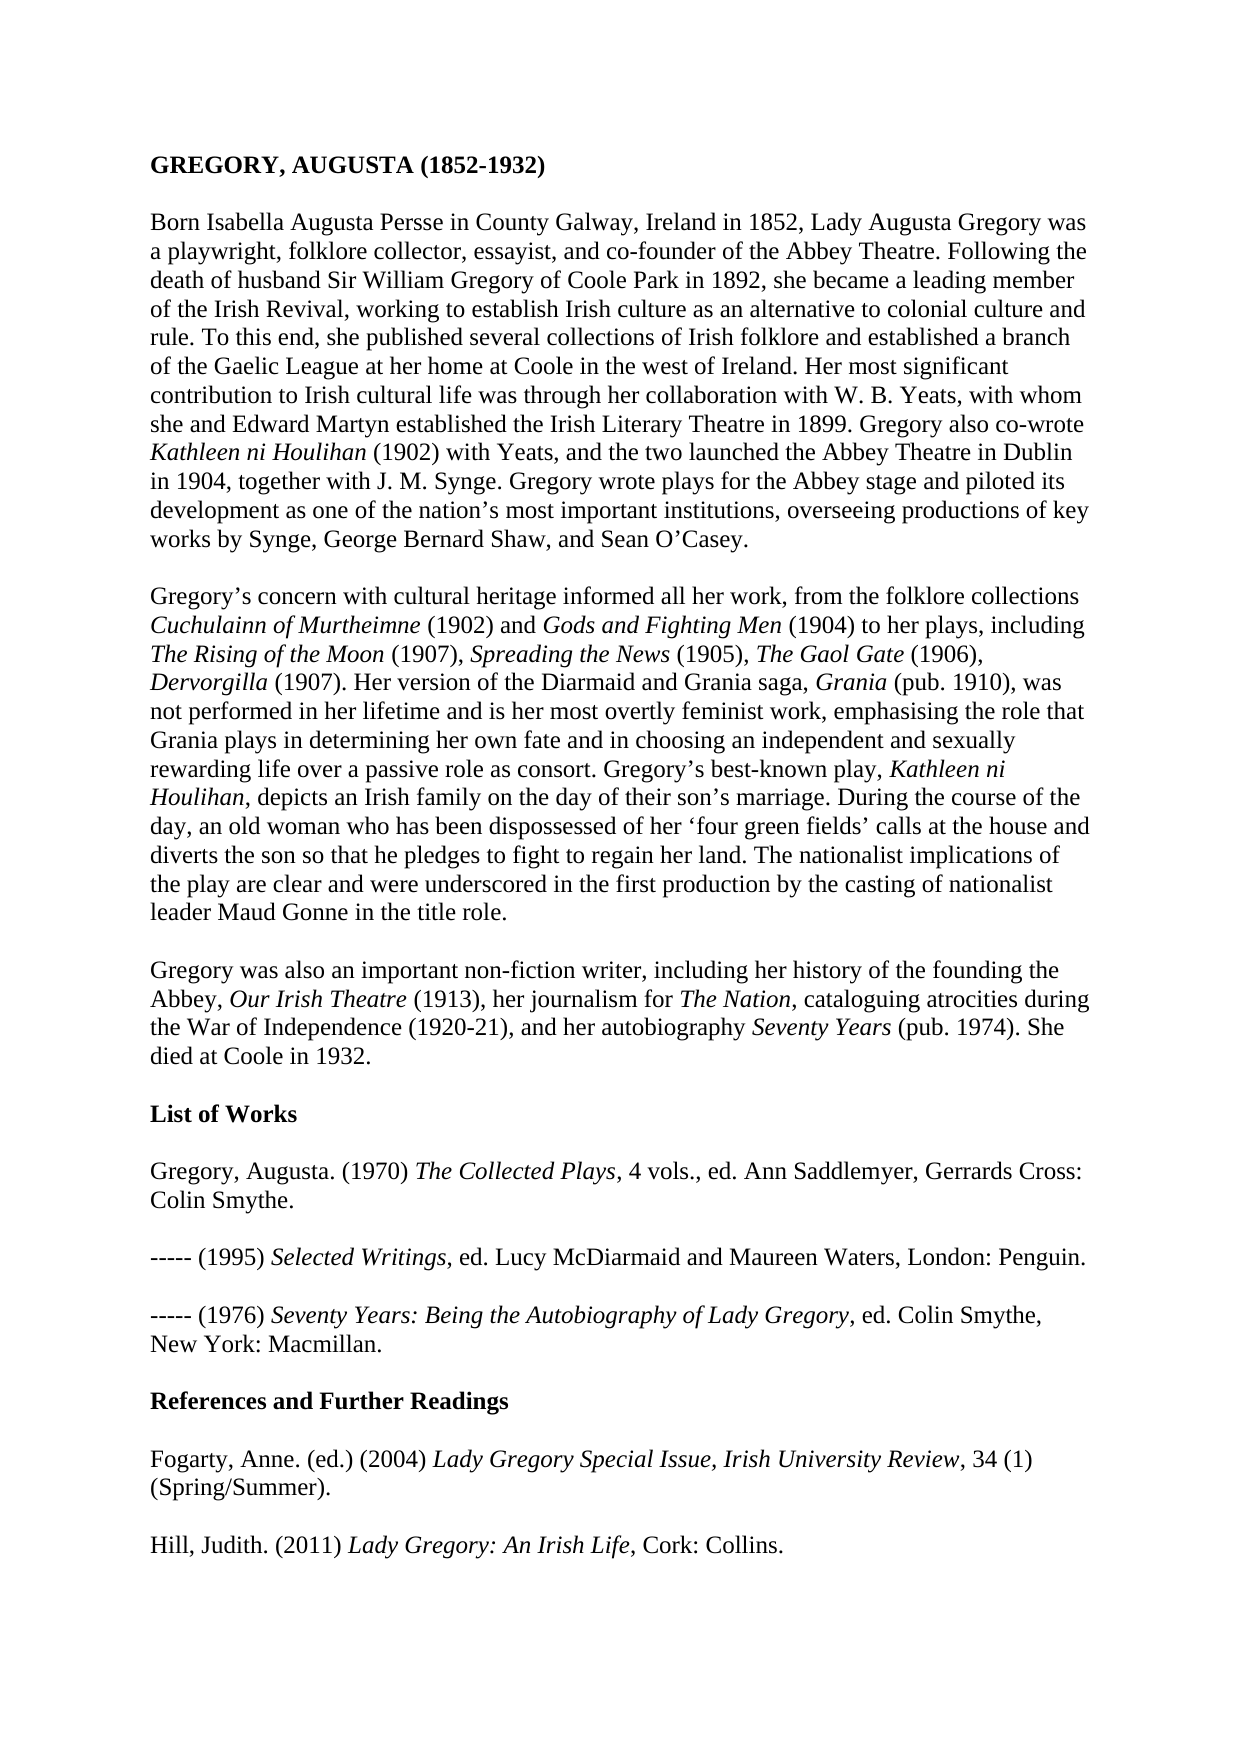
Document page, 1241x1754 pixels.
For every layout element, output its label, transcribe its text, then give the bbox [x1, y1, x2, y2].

text Gregory, Augusta. (1970) The Collected Plays, 4 vols., ed. Ann Saddlemyer, Gerrards Cross: Colin Smythe. [150, 1156, 1090, 1214]
text Gregory, Augusta (1852-1932) [150, 150, 1090, 179]
text Fogarty, Anne. (ed.) (2004) Lady Gregory Special Issue, Irish University Review, 34 (1) (Spring/Summer). [150, 1444, 1090, 1501]
text References and Further Readings [150, 1386, 1090, 1415]
text Gregory was also an important non-fiction writer, including her history of the founding the Abbey, Our Irish Theatre (1913), her journalism for The Nation, cataloguing atrocities during the War of Independence (1920-21), and her autobiography Seventy Years (pub. 1974). She died at Coole in 1932. [150, 955, 1090, 1070]
text Born Isabella Augusta Persse in County Galway, Ireland in 1852, Lady Augusta Gregory was a playwright, folklore collector, essayist, and co-founder of the Abbey Theatre. Following the death of husband Sir William Gregory of Coole Park in 1892, she became a leading member of the Irish Revival, working to establish Irish culture as an alternative to colonial culture and rule. To this end, she published several collections of Irish folklore and established a branch of the Gaelic League at her home at Coole in the west of Ireland. Her most significant contribution to Irish cultural life was through her collaboration with W. B. Yeats, with whom she and Edward Martyn established the Irish Literary Theatre in 1899. Gregory also co-wrote Kathleen ni Houlihan (1902) with Yeats, and the two launched the Abbey Theatre in Dublin in 1904, together with J. M. Synge. Gregory wrote plays for the Abbey stage and piloted its development as one of the nation’s most important institutions, overseeing productions of key works by Synge, George Bernard Shaw, and Sean O’Casey. [150, 207, 1090, 552]
text Gregory’s concern with cultural heritage informed all her work, from the folklore collections Cuchulainn of Murtheimne (1902) and Gods and Fighting Men (1904) to her plays, including The Rising of the Moon (1907), Spreading the News (1905), The Gaol Gate (1906), Dervorgilla (1907). Her version of the Diarmaid and Grania saga, Grania (pub. 1910), was not performed in her lifetime and is her most overtly feminist work, emphasising the role that Grania plays in determining her own fate and in choosing an independent and sexually rewarding life over a passive role as consort. Gregory’s best-known play, Kathleen ni Houlihan, depicts an Irish family on the day of their son’s marriage. During the course of the day, an old woman who has been dispossessed of her ‘four green fields’ calls at the house and diverts the son so that he pledges to fight to regain her land. The nationalist implications of the play are clear and were underscored in the first production by the casting of nationalist leader Maud Gonne in the title role. [150, 581, 1090, 926]
text Hill, Judith. (2011) Lady Gregory: An Irish Life, Cork: Collins. [150, 1530, 1090, 1559]
text ----- (1976) Seventy Years: Being the Autobiography of Lady Gregory, ed. Colin Smythe, New York: Macmillan. [150, 1300, 1090, 1357]
text List of Works [150, 1099, 1090, 1127]
text ----- (1995) Selected Writings, ed. Lucy McDiarmaid and Maureen Waters, London: Penguin. [150, 1242, 1090, 1271]
